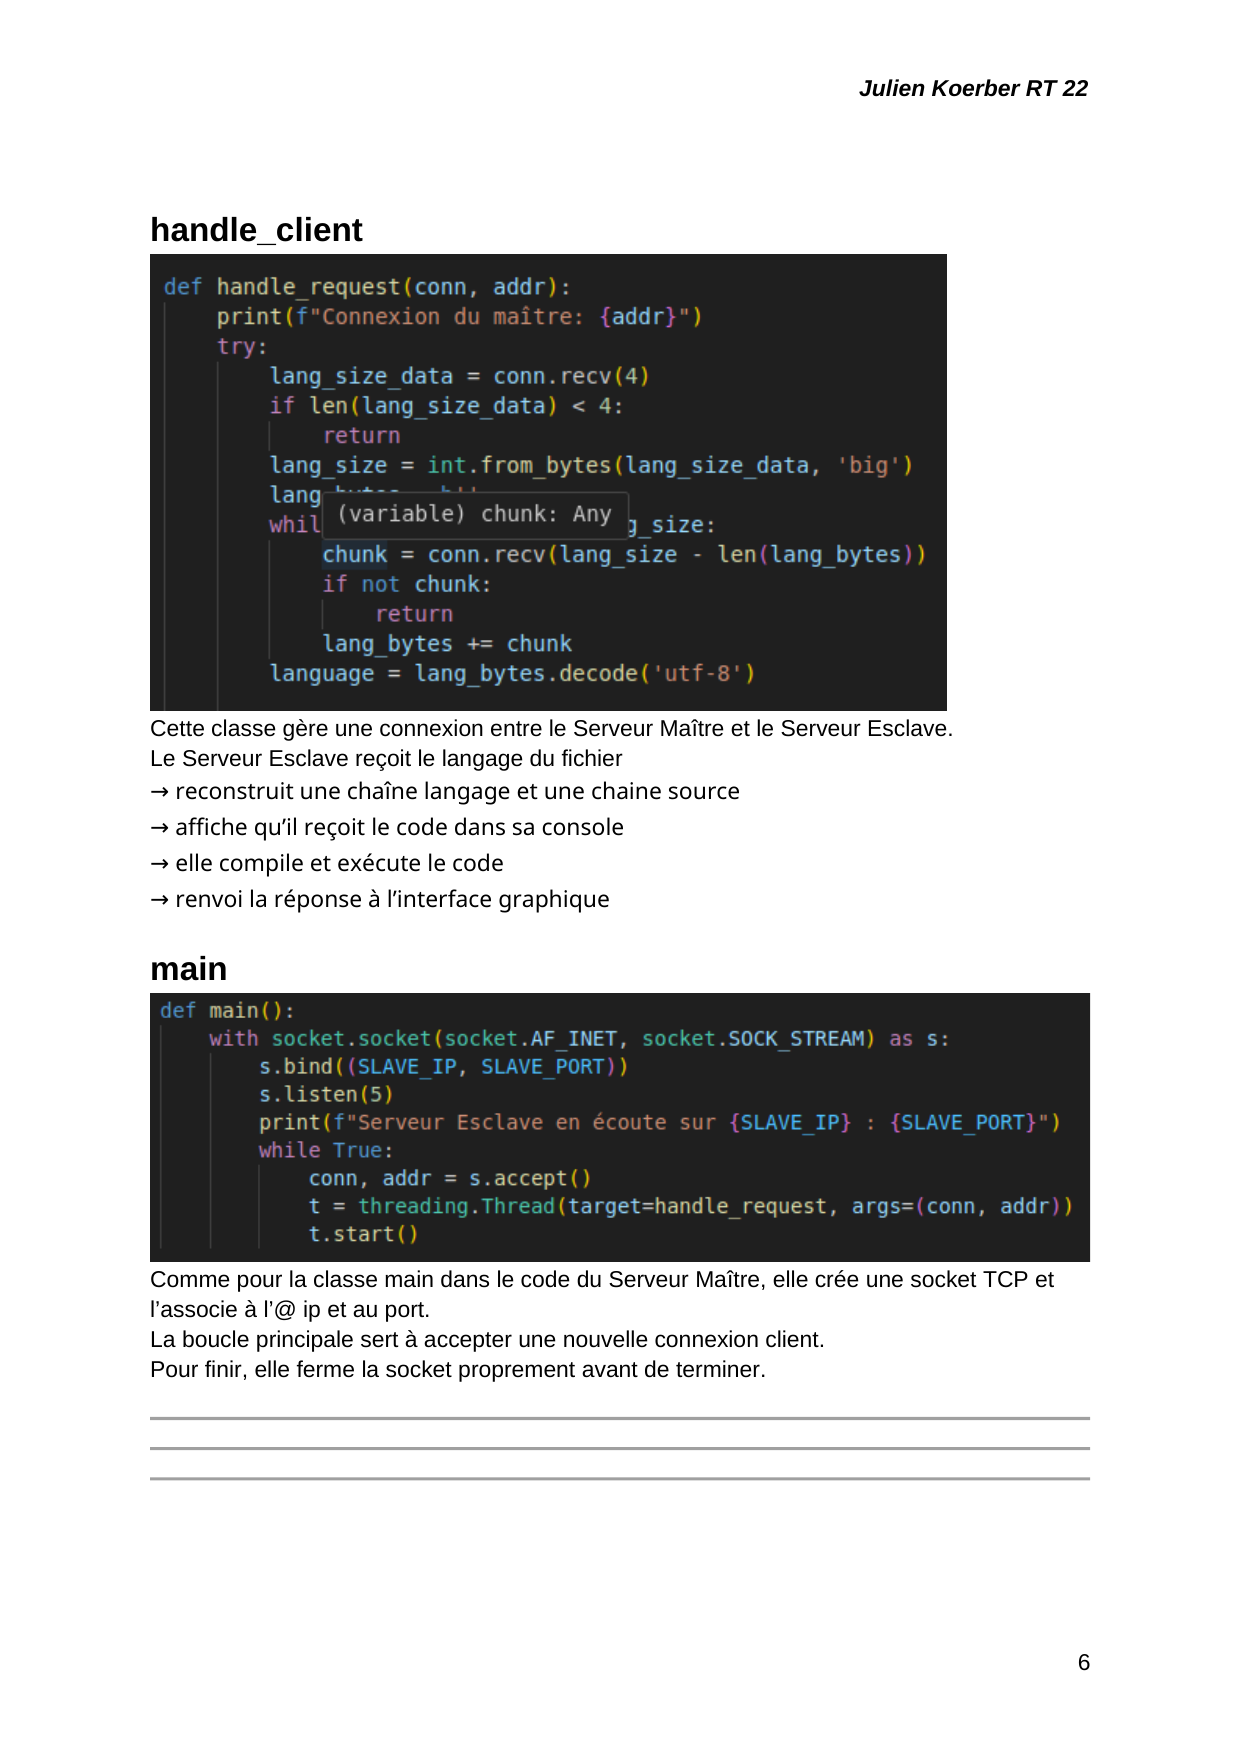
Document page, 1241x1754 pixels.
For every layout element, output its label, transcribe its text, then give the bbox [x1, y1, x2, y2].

text Comme pour la classe main dans le code du Serveur Maître, elle crée une socket TCP et l’associe à l’@ ip et au port. [150, 1266, 1090, 1322]
text → renvoi la réponse à l’interface graphique [150, 883, 1090, 914]
picture [150, 993, 1091, 1262]
picture [150, 254, 947, 711]
text handle_client [150, 210, 1090, 249]
text → affiche qu’il reçoit le code dans sa console [150, 811, 1090, 842]
text Cette classe gère une connexion entre le Serveur Maître et le Serveur Esclave. [150, 715, 1090, 741]
text → reconstruit une chaîne langage et une chaine source [150, 775, 1090, 806]
text Le Serveur Esclave reçoit le langage du fichier [150, 745, 1090, 771]
text → elle compile et exécute le code [150, 847, 1090, 878]
text Pour finir, elle ferme la socket proprement avant de terminer. [150, 1356, 1090, 1383]
text La boucle principale sert à accepter une nouvelle connexion client. [150, 1326, 1090, 1353]
text main [150, 949, 1090, 987]
